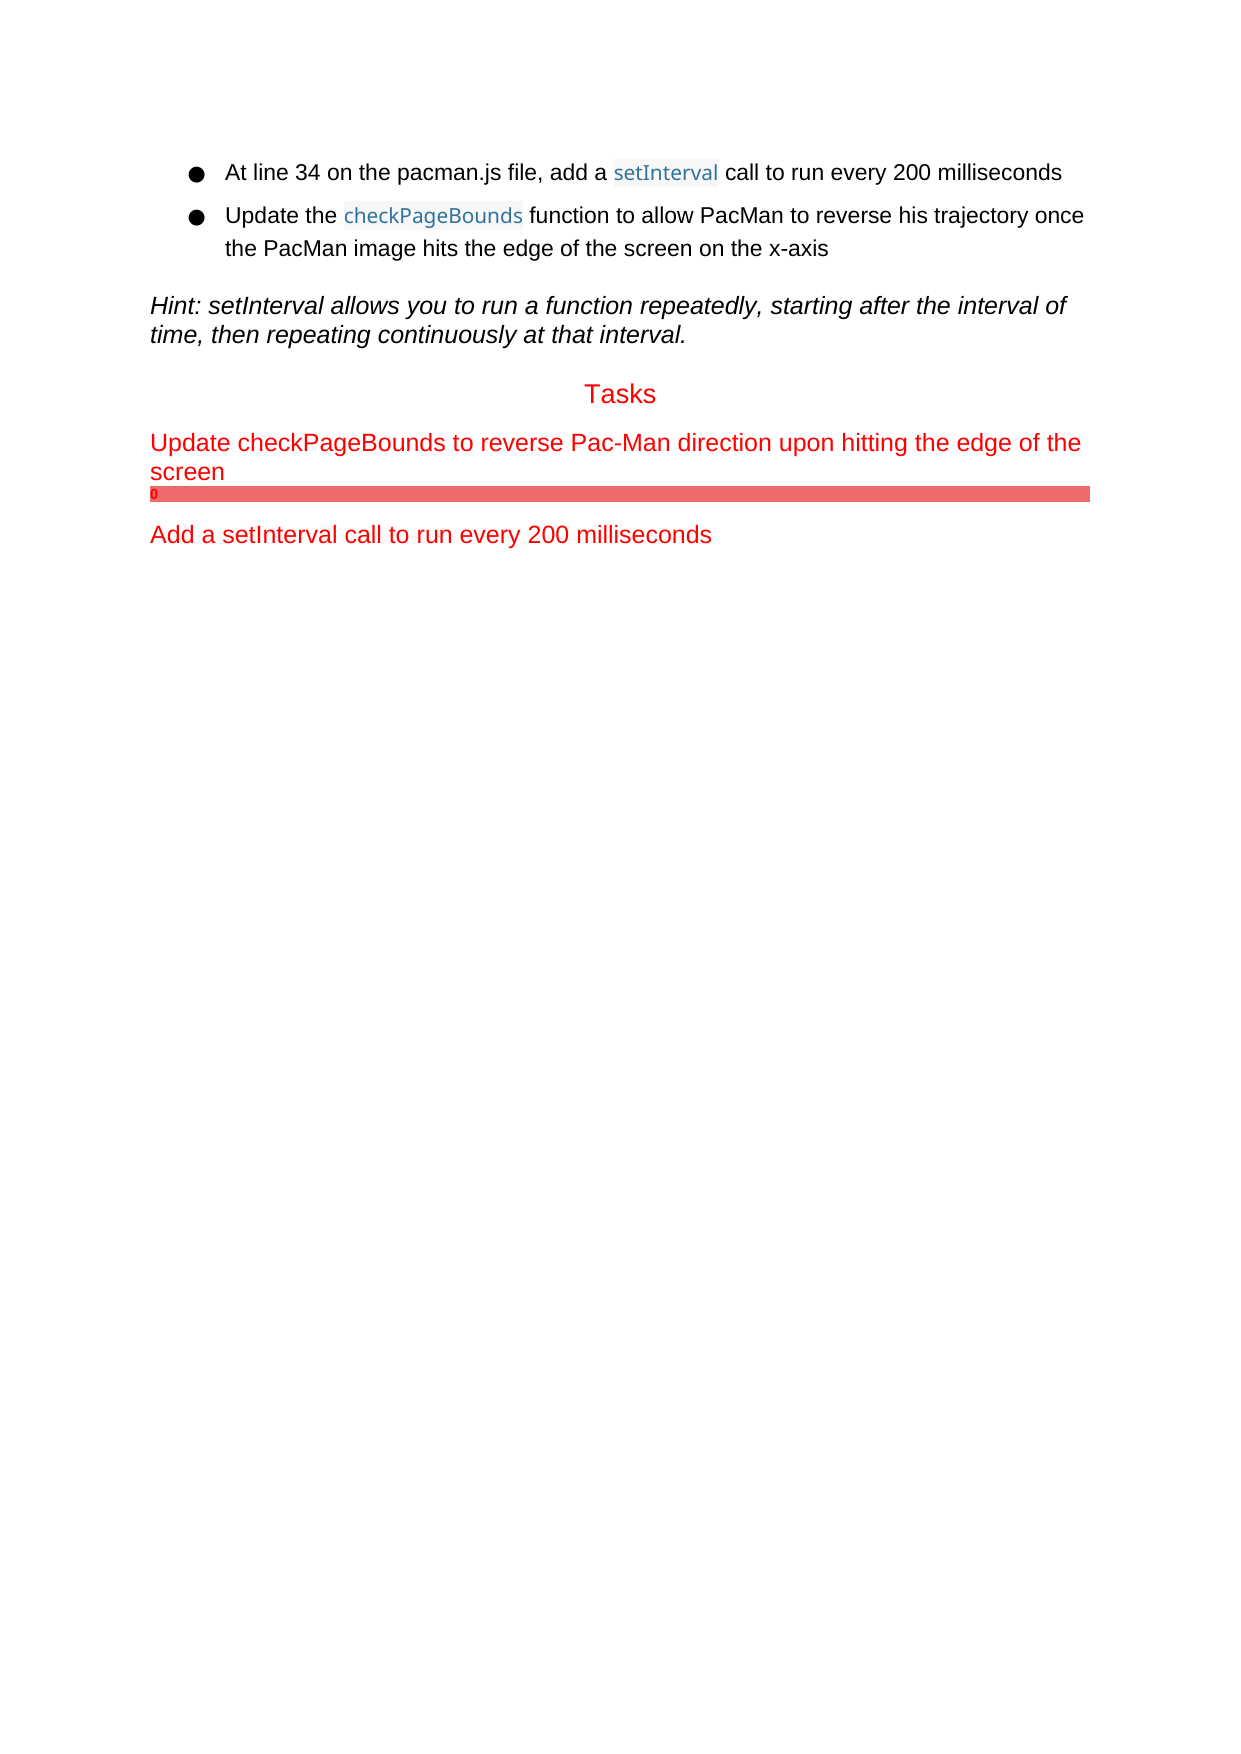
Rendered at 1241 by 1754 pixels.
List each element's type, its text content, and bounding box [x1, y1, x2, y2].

text Update checkPageBounds to reverse Pac-Man direction upon hitting the edge of the screen [150, 428, 1090, 486]
list Update the checkPageBounds function to allow PacMan to reverse his trajectory once the PacMan image hits the edge of the screen on the x-axis [187, 193, 1090, 262]
text Tasks [150, 378, 1090, 409]
list At line 34 on the pacman.js file, add a setInterval call to run every 200 milliseconds [187, 150, 1090, 193]
text Hint: setInterval allows you to run a function repeatedly, starting after the interval of time, then repeating continuously at that interval. [150, 291, 1090, 348]
text 0 [150, 486, 1090, 502]
text Add a setInterval call to run every 200 milliseconds [150, 520, 1090, 549]
